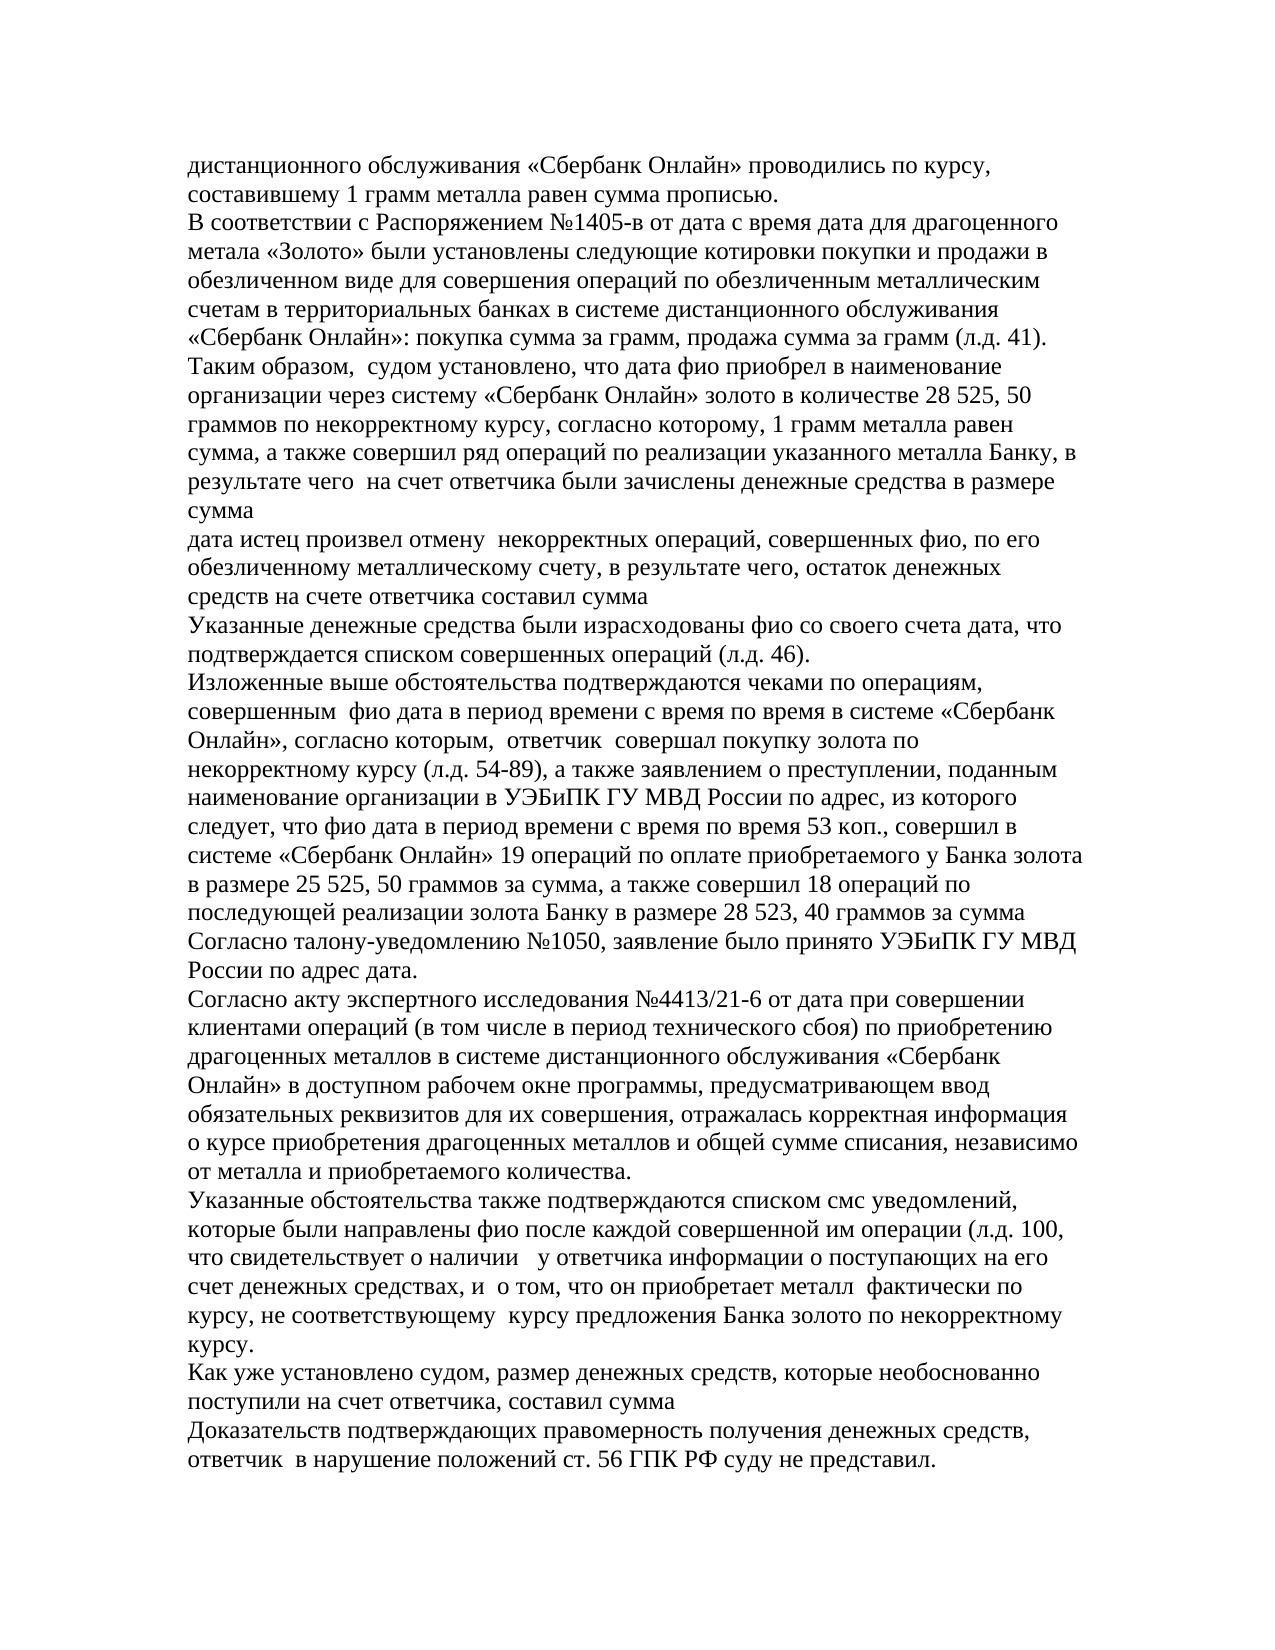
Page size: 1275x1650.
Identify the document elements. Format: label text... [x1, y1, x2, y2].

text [187, 150, 1087, 207]
text В соответствии с Распоряжением №1405-в от дата с время дата для драгоценного метала «Золото» были установлены следующие котировки покупки и продажи в обезличенном виде для совершения операций по обезличенным металлическим счетам в территориальных банках в системе дистанционного обслуживания «Сбербанк Онлайн»: покупка сумма за грамм, продажа сумма за грамм (л.д. 41). [187, 207, 1087, 351]
text Указанные обстоятельства также подтверждаются списком смс уведомлений, которые были направлены фио после каждой совершенной им операции (л.д. 100, что свидетельствует о наличии у ответчика информации о поступающих на его счет денежных средствах, и о том, что он приобретает металл фактически по курсу, не соответствующему курсу предложения Банка золото по некорректному курсу. [187, 1185, 1087, 1357]
text Изложенные выше обстоятельства подтверждаются чеками по операциям, совершенным фио дата в период времени с время по время в системе «Сбербанк Онлайн», согласно которым, ответчик совершал покупку золота по некорректному курсу (л.д. 54-89), а также заявлением о преступлении, поданным наименование организации в УЭБиПК ГУ МВД России по адрес, из которого следует, что фио дата в период времени с время по время 53 коп., совершил в системе «Сбербанк Онлайн» 19 операций по оплате приобретаемого у Банка золота в размере 25 525, 50 граммов за сумма, а также совершил 18 операций по последующей реализации золота Банку в размере 28 523, 40 граммов за сумма Согласно талону-уведомлению №1050, заявление было принято УЭБиПК ГУ МВД России по адрес дата. [187, 667, 1087, 984]
text Как уже установлено судом, размер денежных средств, которые необоснованно поступили на счет ответчика, составил сумма [187, 1357, 1087, 1415]
text Указанные денежные средства были израсходованы фио со своего счета дата, что подтверждается списком совершенных операций (л.д. 46). [187, 610, 1087, 667]
text дата истец произвел отмену некорректных операций, совершенных фио, по его обезличенному металлическому счету, в результате чего, остаток денежных средств на счете ответчика составил сумма [187, 524, 1087, 610]
text Согласно акту экспертного исследования №4413/21-6 от дата при совершении клиентами операций (в том числе в период технического сбоя) по приобретению драгоценных металлов в системе дистанционного обслуживания «Сбербанк Онлайн» в доступном рабочем окне программы, предусматривающем ввод обязательных реквизитов для их совершения, отражалась корректная информация о курсе приобретения драгоценных металлов и общей сумме списания, независимо от металла и приобретаемого количества. [187, 984, 1087, 1185]
text Таким образом, судом установлено, что дата фио приобрел в наименование организации через систему «Сбербанк Онлайн» золото в количестве 28 525, 50 граммов по некорректному курсу, согласно которому, 1 грамм металла равен сумма, а также совершил ряд операций по реализации указанного металла Банку, в результате чего на счет ответчика были зачислены денежные средства в размере сумма [187, 351, 1087, 524]
text Доказательств подтверждающих правомерность получения денежных средств, ответчик в нарушение положений ст. 56 ГПК РФ суду не представил. [187, 1415, 1087, 1472]
